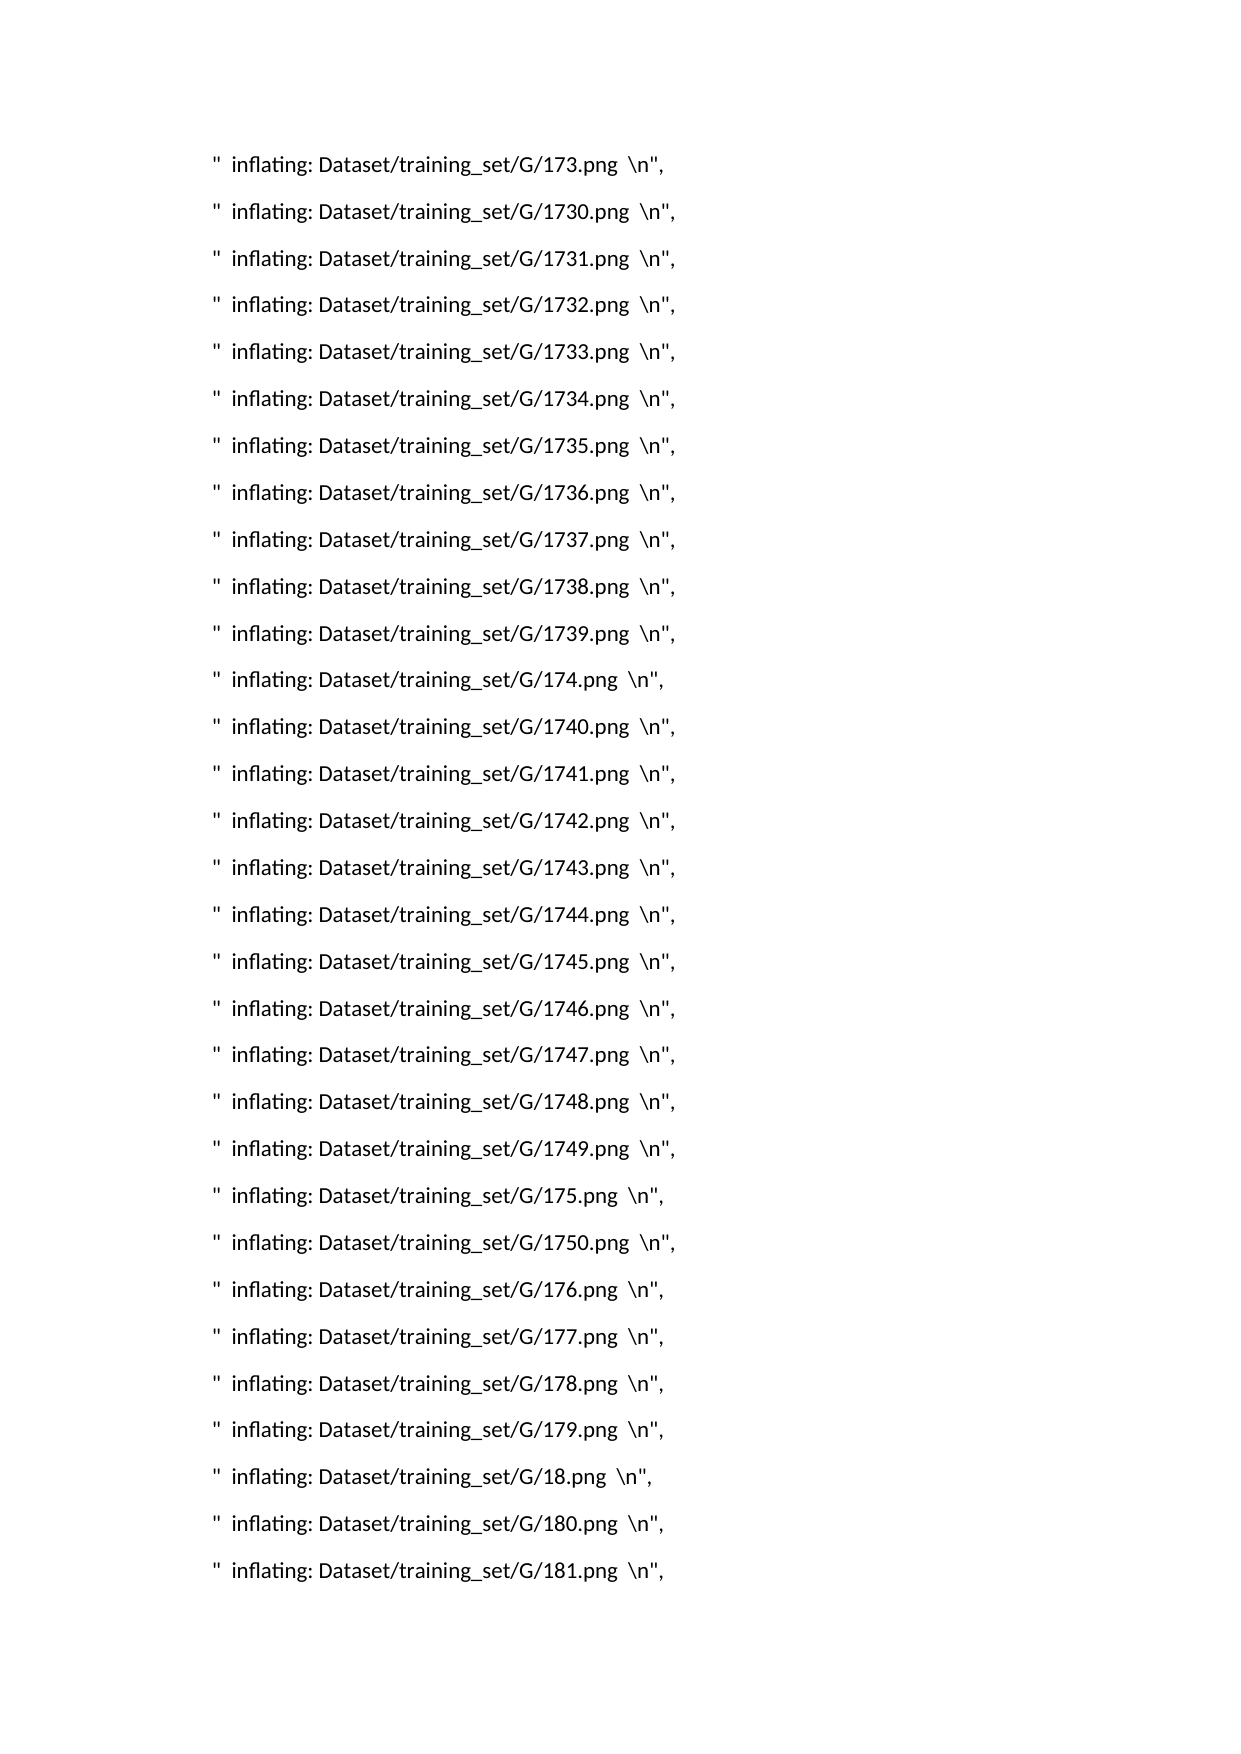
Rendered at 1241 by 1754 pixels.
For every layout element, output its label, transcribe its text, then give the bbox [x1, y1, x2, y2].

text " inflating: Dataset/training_set/G/1748.png \n", [150, 1087, 1090, 1116]
text " inflating: Dataset/training_set/G/1739.png \n", [150, 619, 1090, 647]
text " inflating: Dataset/training_set/G/1740.png \n", [150, 712, 1090, 741]
text " inflating: Dataset/training_set/G/174.png \n", [150, 666, 1090, 694]
text " inflating: Dataset/training_set/G/177.png \n", [150, 1322, 1090, 1350]
text " inflating: Dataset/training_set/G/1744.png \n", [150, 900, 1090, 928]
text " inflating: Dataset/training_set/G/1743.png \n", [150, 853, 1090, 881]
text " inflating: Dataset/training_set/G/1737.png \n", [150, 525, 1090, 553]
text " inflating: Dataset/training_set/G/181.png \n", [150, 1556, 1090, 1584]
text " inflating: Dataset/training_set/G/1734.png \n", [150, 384, 1090, 412]
text " inflating: Dataset/training_set/G/1738.png \n", [150, 572, 1090, 600]
text " inflating: Dataset/training_set/G/176.png \n", [150, 1275, 1090, 1303]
text " inflating: Dataset/training_set/G/1745.png \n", [150, 947, 1090, 975]
text " inflating: Dataset/training_set/G/175.png \n", [150, 1181, 1090, 1209]
text " inflating: Dataset/training_set/G/1733.png \n", [150, 337, 1090, 366]
text " inflating: Dataset/training_set/G/1730.png \n", [150, 197, 1090, 225]
text " inflating: Dataset/training_set/G/1735.png \n", [150, 431, 1090, 459]
text " inflating: Dataset/training_set/G/1731.png \n", [150, 244, 1090, 272]
text " inflating: Dataset/training_set/G/18.png \n", [150, 1462, 1090, 1491]
text " inflating: Dataset/training_set/G/1749.png \n", [150, 1134, 1090, 1162]
text " inflating: Dataset/training_set/G/1746.png \n", [150, 994, 1090, 1022]
text " inflating: Dataset/training_set/G/1750.png \n", [150, 1228, 1090, 1256]
text " inflating: Dataset/training_set/G/1747.png \n", [150, 1041, 1090, 1069]
text " inflating: Dataset/training_set/G/178.png \n", [150, 1369, 1090, 1397]
text " inflating: Dataset/training_set/G/1741.png \n", [150, 759, 1090, 787]
text " inflating: Dataset/training_set/G/173.png \n", [150, 150, 1090, 178]
text " inflating: Dataset/training_set/G/179.png \n", [150, 1416, 1090, 1444]
text " inflating: Dataset/training_set/G/1742.png \n", [150, 806, 1090, 834]
text " inflating: Dataset/training_set/G/1732.png \n", [150, 291, 1090, 319]
text " inflating: Dataset/training_set/G/1736.png \n", [150, 478, 1090, 506]
text " inflating: Dataset/training_set/G/180.png \n", [150, 1509, 1090, 1537]
